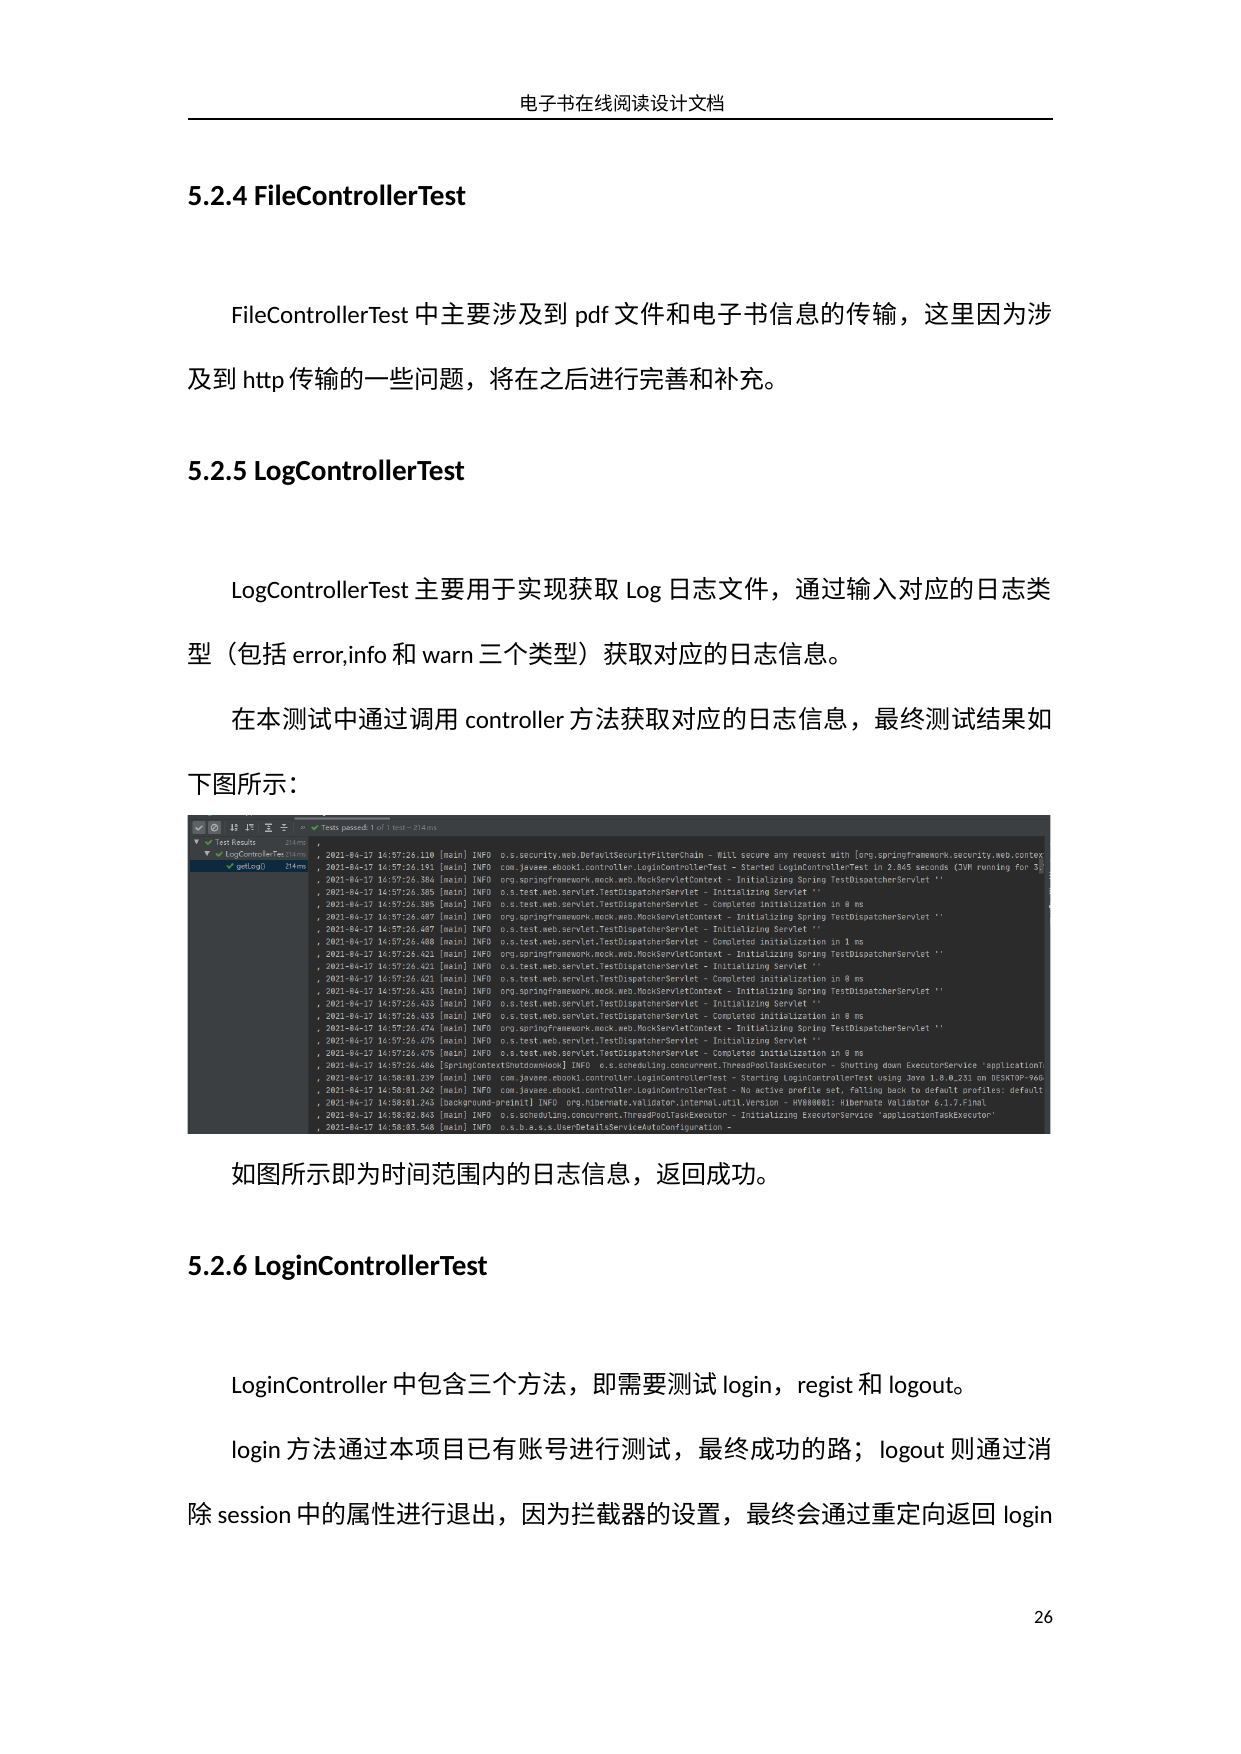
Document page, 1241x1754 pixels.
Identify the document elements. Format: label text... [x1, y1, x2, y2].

subtitle 5.2.6 LoginControllerTest [187, 1232, 1053, 1297]
subtitle 5.2.4 FileControllerTest [187, 162, 1053, 227]
picture [187, 815, 1051, 1134]
text 如图所示即为时间范围内的日志信息，返回成功。 [187, 1140, 1053, 1205]
text LogControllerTest主要用于实现获取Log日志文件，通过输入对应的日志类型（包括error,info和warn三个类型）获取对应的日志信息。 [187, 555, 1053, 685]
text 在本测试中通过调用controller方法获取对应的日志信息，最终测试结果如下图所示： [187, 685, 1053, 815]
subtitle 5.2.5 LogControllerTest [187, 437, 1053, 502]
text FileControllerTest中主要涉及到pdf文件和电子书信息的传输，这里因为涉及到http传输的一些问题，将在之后进行完善和补充。 [187, 280, 1053, 410]
text LoginController中包含三个方法，即需要测试login，regist和logout。 [187, 1350, 1053, 1415]
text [187, 1415, 1053, 1545]
